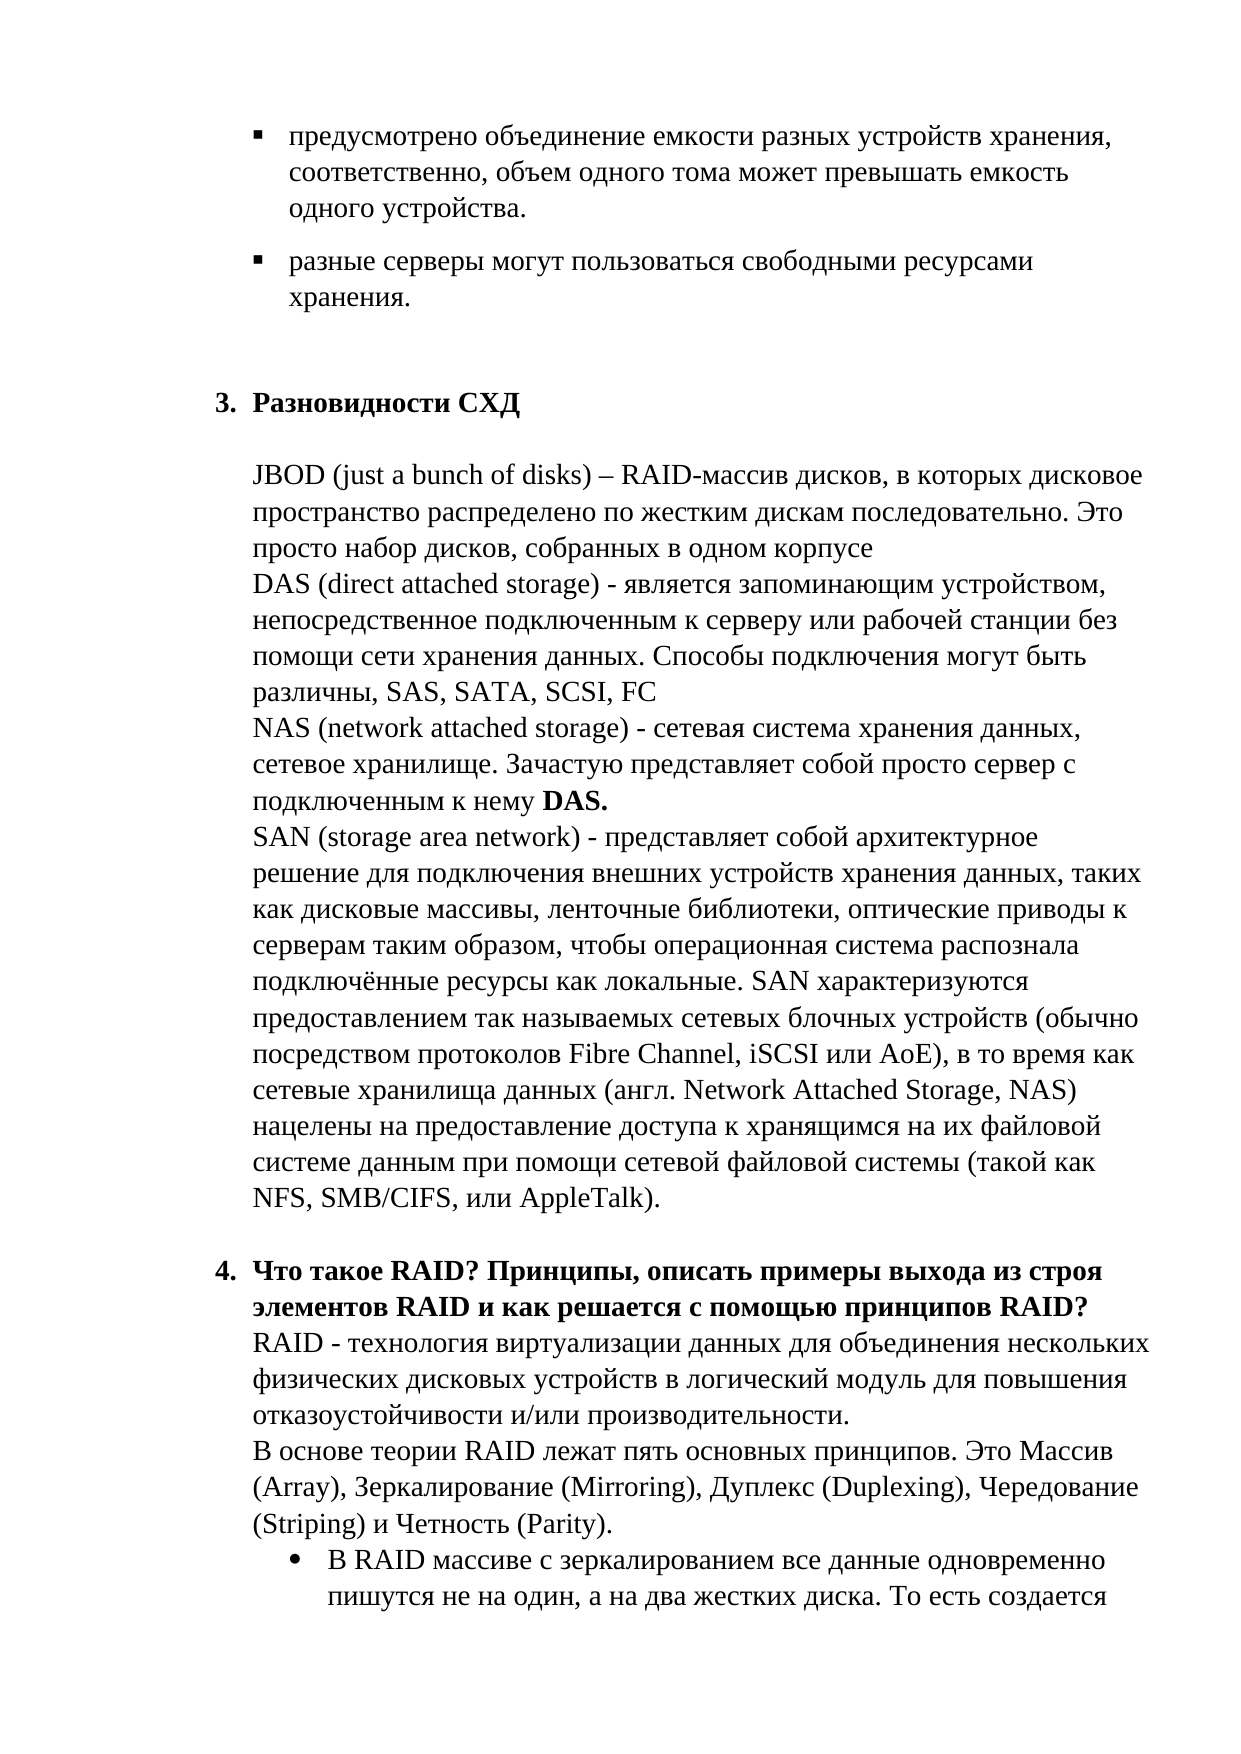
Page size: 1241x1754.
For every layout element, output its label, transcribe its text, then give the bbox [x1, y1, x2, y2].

list Разновидности СХД [215, 385, 1152, 419]
list JBOD (just a bunch of disks) – RAID-массив дисков, в которых дисковое пространство распределено по жестким дискам последовательно. Это просто набор дисков, собранных в одном корпусе [252, 457, 1152, 563]
list разные серверы могут пользоваться свободными ресурсами хранения. [251, 243, 1152, 313]
list В основе теории RAID лежат пять основных принципов. Это Массив (Array), Зеркалирование (Mirroring), Дуплекс (Duplexing), Чередование (Striping) и Четность (Parity). [252, 1433, 1152, 1539]
list NAS (network attached storage) - сетевая система хранения данных, сетевое хранилище. Зачастую представляет собой просто сервер с подключенным к нему DAS. [252, 711, 1152, 816]
list предусмотрено объединение емкости разных устройств хранения, соответственно, объем одного тома может превышать емкость одного устройства. [251, 118, 1152, 224]
list DAS (direct attached storage) - является запоминающим устройством, непосредственное подключенным к серверу или рабочей станции без помощи сети хранения данных. Способы подключения могут быть различны, SAS, SATA, SCSI, FC [252, 566, 1152, 708]
list SAN (storage area network) - представляет собой архитектурное решение для подключения внешних устройств хранения данных, таких как дисковые массивы, ленточные библиотеки, оптические приводы к серверам таким образом, чтобы операционная система распознала подключённые ресурсы как локальные. SAN характеризуются предоставлением так называемых сетевых блочных устройств (обычно посредством протоколов Fibre Channel, iSCSI или AoE), в то время как сетевые хранилища данных (англ. Network Attached Storage, NAS) нацелены на предоставление доступа к хранящимся на их файловой системе данным при помощи сетевой файловой системы (такой как NFS, SMB/CIFS, или AppleTalk). [252, 819, 1152, 1214]
list RAID - технология виртуализации данных для объединения нескольких физических дисковых устройств в логический модуль для повышения отказоустойчивости и/или производительности. [252, 1325, 1152, 1431]
list Что такое RAID? Принципы, описать примеры выхода из строя элементов RAID и как решается с помощью принципов RAID? [215, 1253, 1152, 1322]
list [290, 1542, 1152, 1612]
